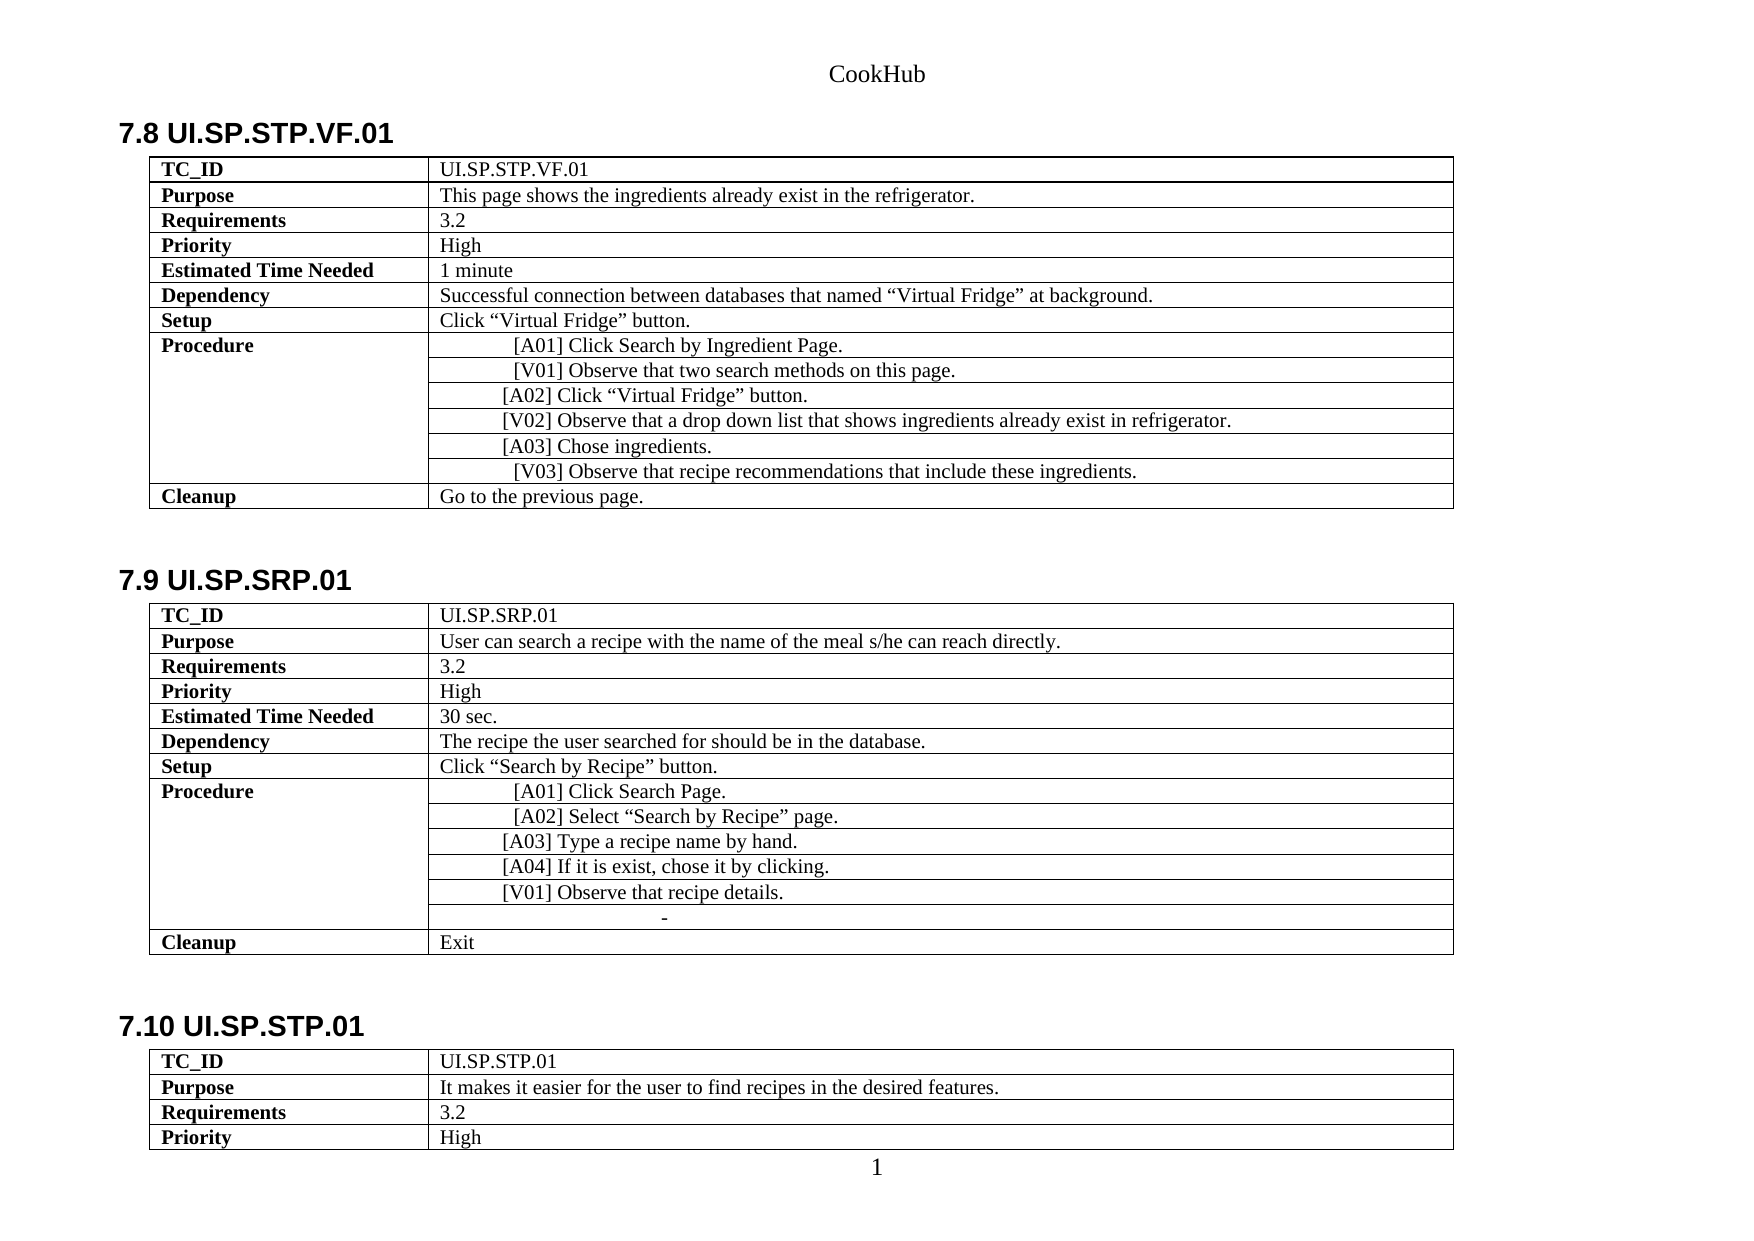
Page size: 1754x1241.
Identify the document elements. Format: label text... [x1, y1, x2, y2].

table_cell [A02] Select “Search by Recipe” page. [429, 804, 1453, 828]
table_cell Click “Search by Recipe” button. [429, 754, 1453, 778]
table_header TC_ID [150, 158, 428, 181]
table_cell Setup [150, 754, 428, 778]
table_cell Priority [150, 233, 428, 257]
table_cell Procedure [150, 779, 428, 929]
table_cell Requirements [150, 654, 428, 678]
table_cell Dependency [150, 283, 428, 307]
table_cell Setup [150, 308, 428, 332]
table_cell It makes it easier for the user to find recipes in the desired features. [429, 1075, 1453, 1099]
table_cell High [429, 233, 1453, 257]
subtitle 7.9 UI.SP.SRP.01 [118, 563, 1665, 596]
table_header TC_ID [150, 1050, 428, 1073]
table_cell Requirements [150, 1100, 428, 1124]
table_cell Purpose [150, 629, 428, 653]
table_cell Estimated Time Needed [150, 704, 428, 728]
table_cell The recipe the user searched for should be in the database. [429, 729, 1453, 753]
table_header UI.SP.SRP.01 [429, 604, 1453, 627]
table_cell Go to the previous page. [429, 484, 1453, 508]
table_cell [A01] Click Search by Ingredient Page. [429, 333, 1453, 357]
table_cell Cleanup [150, 484, 428, 508]
subtitle 7.8 UI.SP.STP.VF.01 [118, 117, 1665, 150]
table_cell User can search a recipe with the name of the meal s/he can reach directly. [429, 629, 1453, 653]
table_cell [A03] Type a recipe name by hand. [429, 829, 1453, 853]
table_cell Estimated Time Needed [150, 258, 428, 282]
table_cell Requirements [150, 208, 428, 232]
table_cell Purpose [150, 183, 428, 207]
table_cell Exit [429, 930, 1453, 954]
table_cell [V02] Observe that a drop down list that shows ingredients already exist in refrigerator. [429, 409, 1453, 432]
table_cell 30 sec. [429, 704, 1453, 728]
table_cell [A04] If it is exist, chose it by clicking. [429, 855, 1453, 878]
table_cell [V01] Observe that recipe details. [429, 880, 1453, 904]
table_cell [A02] Click “Virtual Fridge” button. [429, 383, 1453, 407]
table_cell High [429, 1125, 1453, 1149]
subtitle 7.10 UI.SP.STP.01 [118, 1009, 1665, 1042]
table_cell [V01] Observe that two search methods on this page. [429, 358, 1453, 382]
table_header UI.SP.STP.01 [429, 1050, 1453, 1073]
table_header UI.SP.STP.VF.01 [429, 158, 1453, 181]
table_cell Cleanup [150, 930, 428, 954]
table_cell - [429, 905, 1453, 929]
table_cell Procedure [150, 333, 428, 483]
table_cell Priority [150, 1125, 428, 1149]
table_header TC_ID [150, 604, 428, 627]
table_cell Dependency [150, 729, 428, 753]
table_cell 3.2 [429, 654, 1453, 678]
table_cell 3.2 [429, 208, 1453, 232]
table_cell This page shows the ingredients already exist in the refrigerator. [429, 183, 1453, 207]
table_cell Successful connection between databases that named “Virtual Fridge” at background. [429, 283, 1453, 307]
table_cell [A01] Click Search Page. [429, 779, 1453, 803]
table_cell Click “Virtual Fridge” button. [429, 308, 1453, 332]
table_cell 1 minute [429, 258, 1453, 282]
table_cell Priority [150, 679, 428, 703]
table_cell [V03] Observe that recipe recommendations that include these ingredients. [429, 459, 1453, 483]
table_cell Purpose [150, 1075, 428, 1099]
table_cell High [429, 679, 1453, 703]
table_cell [A03] Chose ingredients. [429, 434, 1453, 458]
table_cell 3.2 [429, 1100, 1453, 1124]
